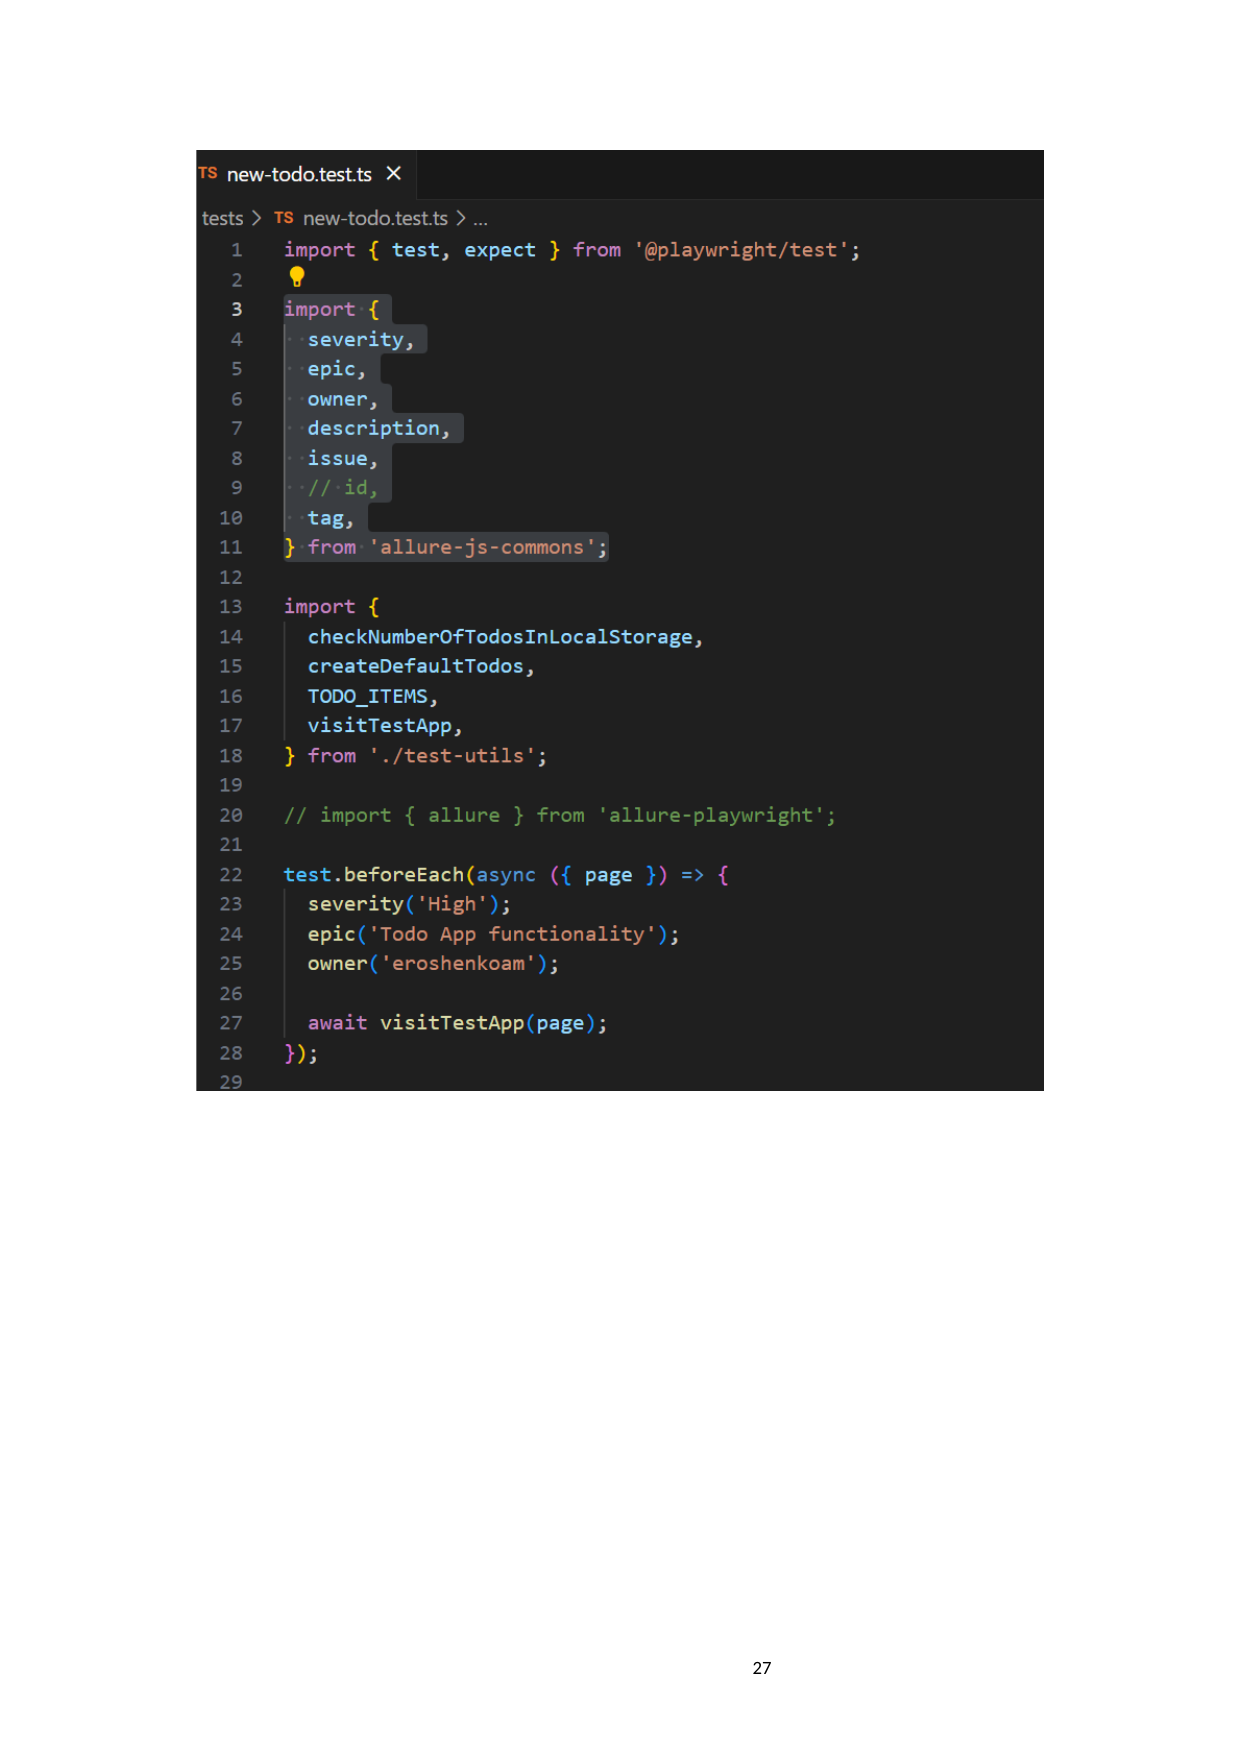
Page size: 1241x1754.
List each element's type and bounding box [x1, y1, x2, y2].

picture [196, 150, 1044, 1091]
